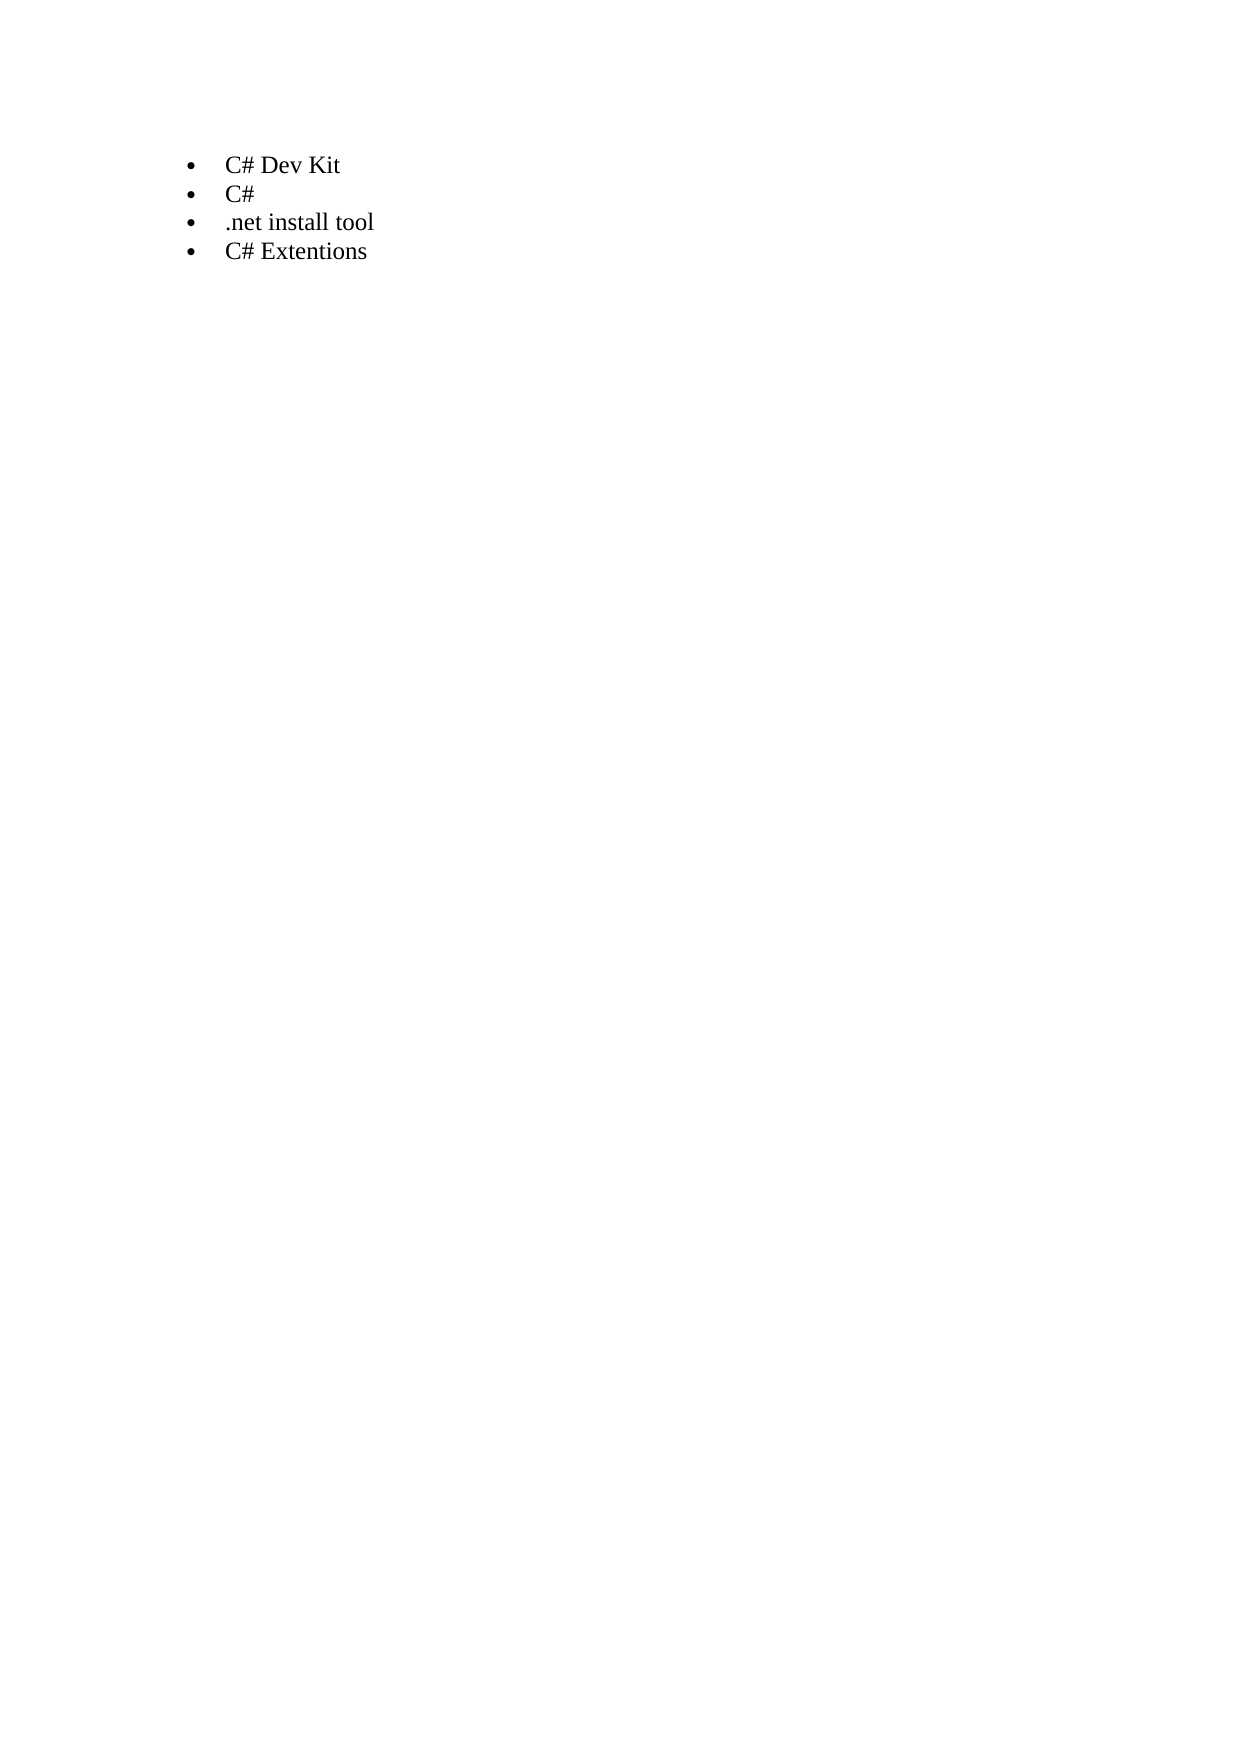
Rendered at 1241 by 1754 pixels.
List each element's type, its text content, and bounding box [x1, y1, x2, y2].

list C# Dev Kit [187, 150, 1090, 179]
list .net install tool [187, 207, 1090, 236]
list C# [187, 179, 1090, 207]
list C# Extentions [187, 236, 1090, 265]
